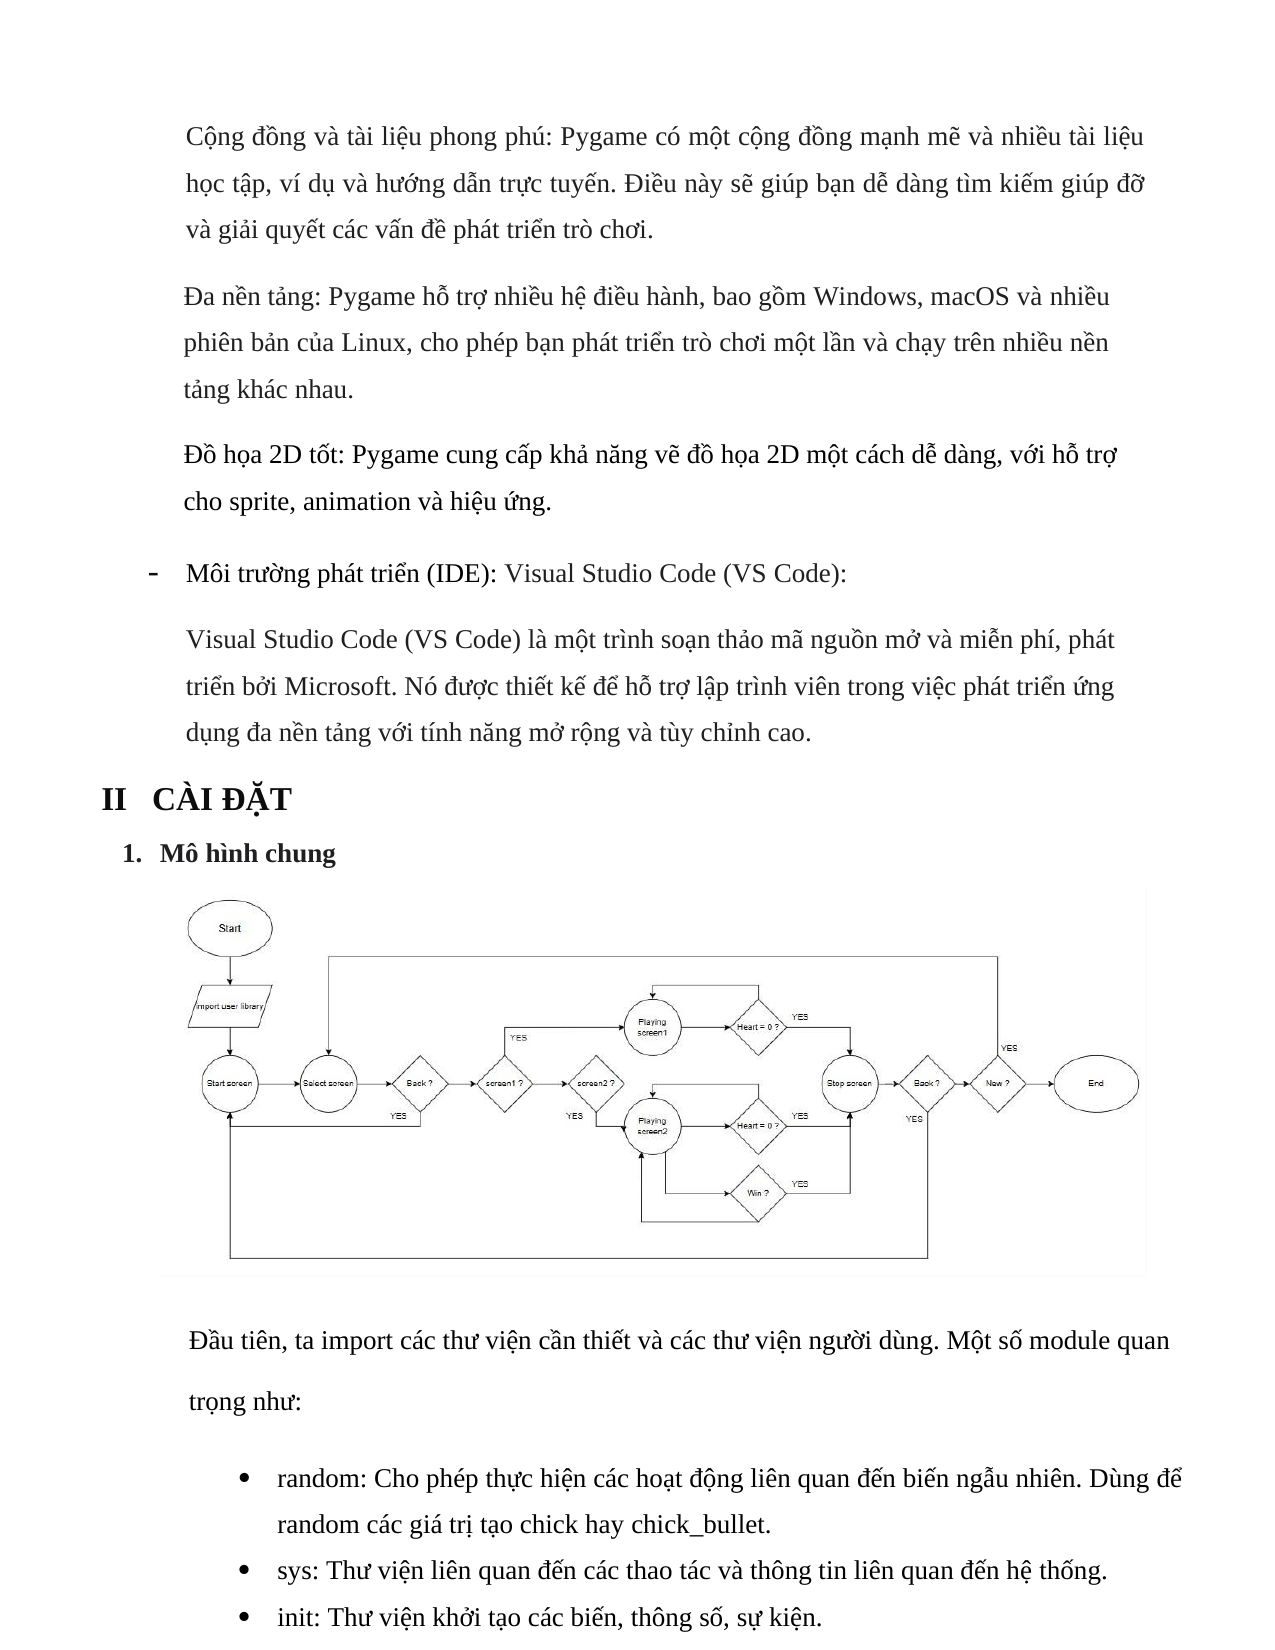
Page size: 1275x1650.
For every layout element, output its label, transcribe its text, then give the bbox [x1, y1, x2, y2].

list Mô hình chung [122, 837, 1208, 869]
list sys: Thư viện liên quan đến các thao tác và thông tin liên quan đến hệ thống. [239, 1554, 1208, 1586]
text Đồ họa 2D tốt: Pygame cung cấp khả năng vẽ đồ họa 2D một cách dễ dàng, với hỗ trợ cho sprite, animation và hiệu ứng. [183, 439, 1118, 516]
picture [159, 887, 1147, 1277]
text II CÀI ĐẶT [101, 779, 1208, 817]
text Visual Studio Code (VS Code) là một trình soạn thảo mã nguồn mở và miễn phí, phát triển bởi Microsoft. Nó được thiết kế để hỗ trợ lập trình viên trong việc phát triển ứng dụng đa nền tảng với tính năng mở rộng và tùy chỉnh cao. [186, 623, 1115, 747]
list random: Cho phép thực hiện các hoạt động liên quan đến biến ngẫu nhiên. Dùng để random các giá trị tạo chick hay chick_bullet. [239, 1462, 1182, 1539]
text - Môi trường phát triển (IDE): Visual Studio Code (VS Code): [148, 551, 1208, 589]
list init: Thư viện khởi tạo các biến, thông số, sự kiện. [239, 1601, 1208, 1632]
text Đa nền tảng: Pygame hỗ trợ nhiều hệ điều hành, bao gồm Windows, macOS và nhiều phiên bản của Linux, cho phép bạn phát triển trò chơi một lần và chạy trên nhiều nền tảng khác nhau. [183, 279, 1110, 404]
text Cộng đồng và tài liệu phong phú: Pygame có một cộng đồng mạnh mẽ và nhiều tài liệu học tập, ví dụ và hướng dẫn trực tuyến. Điều này sẽ giúp bạn dễ dàng tìm kiếm giúp đỡ và giải quyết các vấn đề phát triển trò chơi. [186, 120, 1146, 245]
